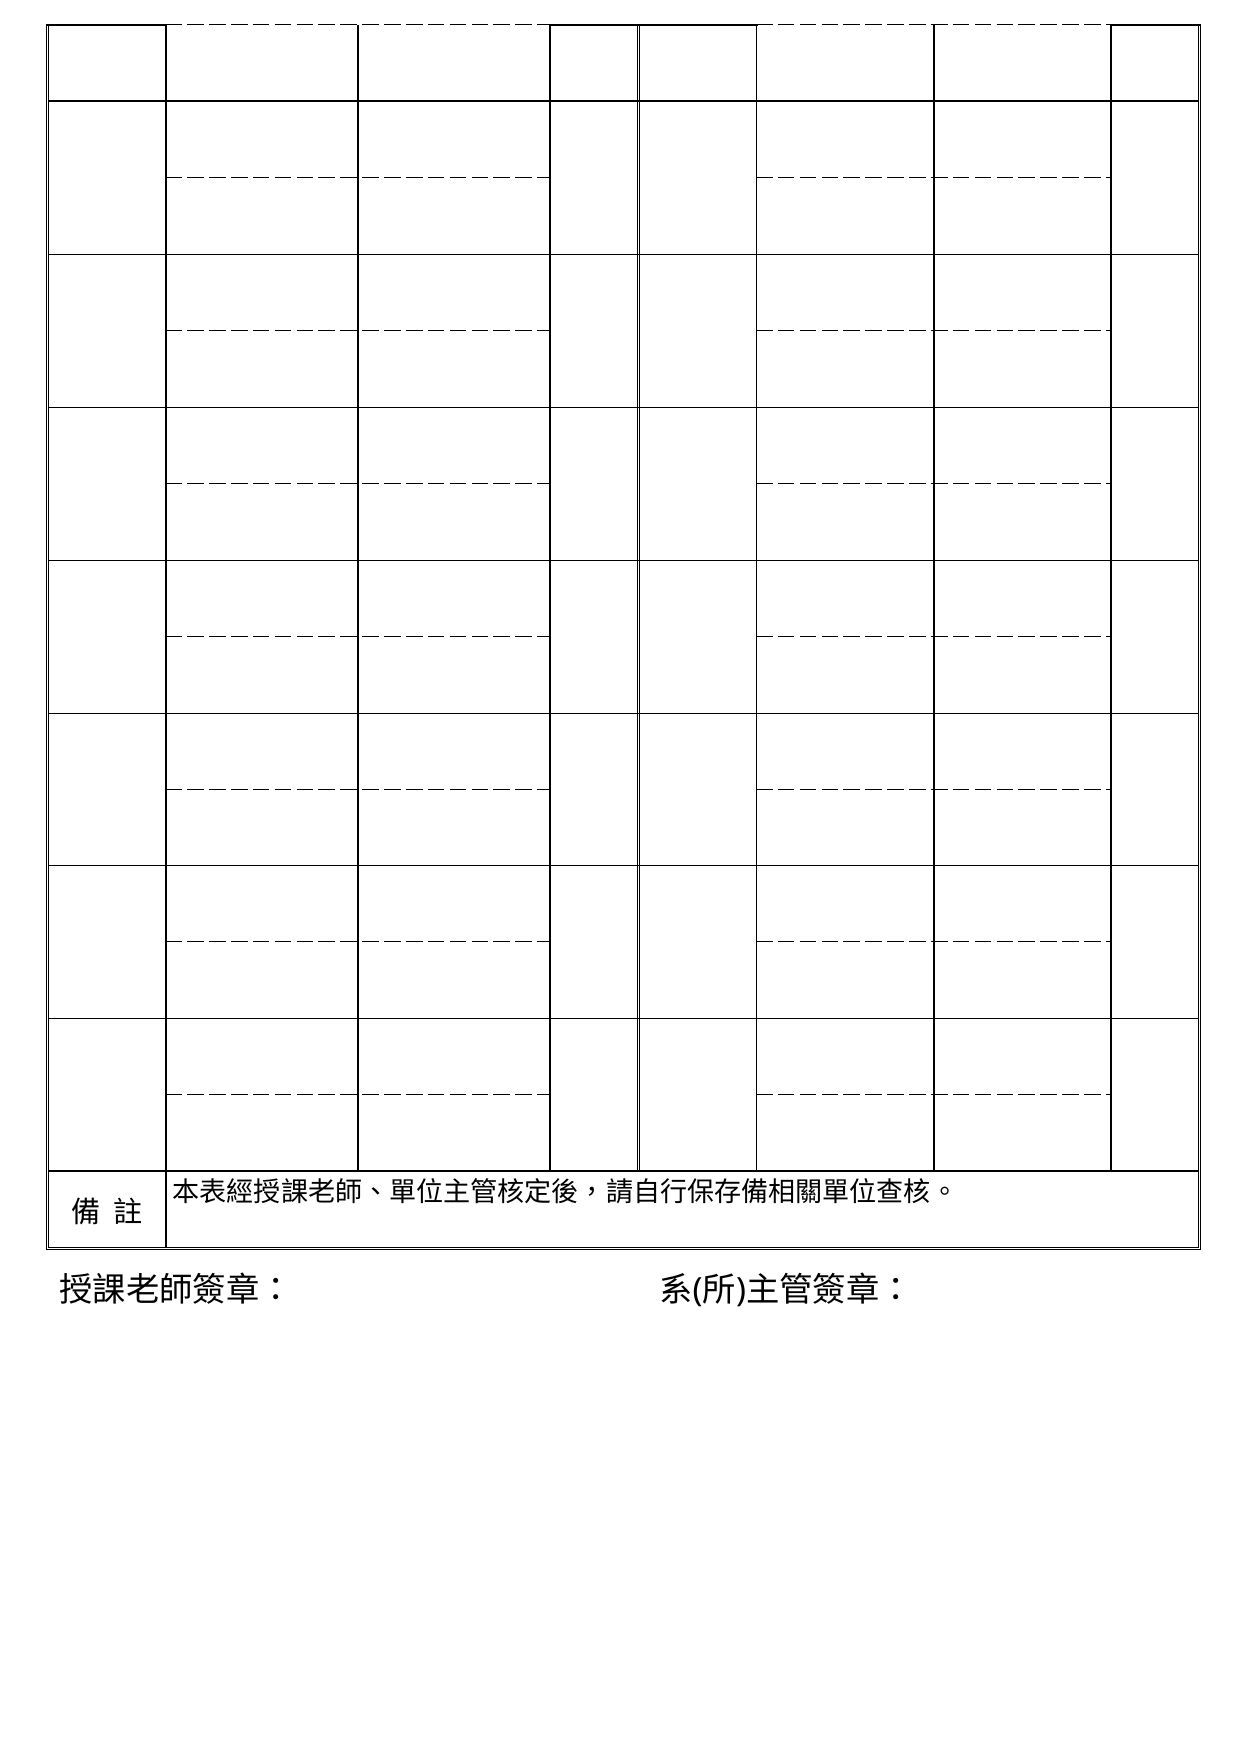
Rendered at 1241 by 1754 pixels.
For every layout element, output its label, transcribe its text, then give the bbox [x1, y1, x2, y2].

table_cell [757, 330, 933, 407]
table_cell [757, 483, 933, 560]
table_cell [359, 330, 549, 407]
table_cell [359, 866, 549, 941]
table_cell [935, 866, 1110, 941]
table_cell [935, 1019, 1110, 1094]
table_cell [757, 408, 933, 483]
table_cell [1112, 714, 1198, 865]
table_cell [640, 26, 756, 100]
table_cell [167, 255, 357, 330]
table_cell [935, 941, 1110, 1018]
table_cell [935, 561, 1110, 636]
table_cell [551, 408, 637, 560]
table_cell [757, 1019, 933, 1094]
table_cell [49, 26, 165, 100]
table_cell [935, 102, 1110, 177]
table_cell [359, 102, 549, 177]
table_cell [359, 1019, 549, 1094]
table_cell [167, 330, 357, 407]
table_cell [935, 330, 1110, 407]
table_cell [167, 102, 357, 177]
table_cell [757, 941, 933, 1018]
table_cell [167, 714, 357, 788]
text 授課老師簽章： 系(所)主管簽章： [59, 1250, 1181, 1325]
table_cell [640, 408, 756, 560]
table_cell [359, 483, 549, 560]
table_cell [757, 714, 933, 788]
table_cell [640, 255, 756, 407]
table_cell [358, 24, 549, 100]
table_cell [935, 408, 1110, 483]
table_cell [167, 561, 357, 636]
table_cell [49, 1019, 165, 1170]
table_cell [757, 102, 933, 177]
table_cell [167, 941, 357, 1018]
table_cell [551, 26, 637, 100]
table_cell [167, 408, 357, 483]
table_cell [757, 561, 933, 636]
table_cell [49, 102, 165, 253]
table_cell [757, 1094, 933, 1170]
table_cell [935, 789, 1110, 865]
table_cell [167, 636, 357, 712]
table_cell [551, 1019, 637, 1170]
table_cell [1112, 102, 1198, 253]
table_cell [935, 255, 1110, 330]
table_cell [640, 866, 756, 1018]
table_cell [49, 408, 165, 560]
table_cell [1112, 561, 1198, 712]
table_cell [757, 177, 933, 253]
table_cell [167, 1019, 357, 1094]
table_cell [49, 714, 165, 865]
table_cell [359, 561, 549, 636]
table_cell [49, 561, 165, 712]
table_cell [49, 866, 165, 1018]
table_cell [359, 714, 549, 788]
table_cell 備 註 [49, 1172, 165, 1247]
table_cell [551, 102, 637, 253]
table_cell [1112, 255, 1198, 407]
table_cell [359, 941, 549, 1018]
table_cell [167, 24, 358, 100]
table_cell [757, 255, 933, 330]
table_cell [640, 714, 756, 865]
table_cell [935, 483, 1110, 560]
table_cell [551, 561, 637, 712]
table_cell 本表經授課老師、單位主管核定後，請自行保存備相關單位查核。 [167, 1172, 1198, 1247]
table_cell [1112, 26, 1198, 100]
table_cell [359, 789, 549, 865]
table_cell [359, 177, 549, 253]
table_cell [359, 636, 549, 712]
table_cell [167, 483, 357, 560]
table_cell [551, 866, 637, 1018]
table_cell [167, 866, 357, 941]
table_cell [359, 255, 549, 330]
table_cell [551, 255, 637, 407]
table_cell [640, 1019, 756, 1170]
table_cell [640, 561, 756, 712]
table_cell [359, 408, 549, 483]
table_cell [935, 177, 1110, 253]
table_cell [1112, 1019, 1198, 1170]
table_cell [935, 714, 1110, 788]
table_cell [757, 636, 933, 712]
table_cell [167, 177, 357, 253]
table_cell [935, 636, 1110, 712]
table_cell [167, 1094, 357, 1170]
table_cell [167, 789, 357, 865]
table_cell [935, 24, 1110, 100]
table_cell [551, 714, 637, 865]
table_cell [757, 789, 933, 865]
table_cell [1112, 408, 1198, 560]
table_cell [640, 102, 756, 253]
table_cell [757, 24, 933, 100]
table_cell [359, 1094, 549, 1170]
table_cell [49, 255, 165, 407]
table_cell [1112, 866, 1198, 1018]
table_cell [935, 1094, 1110, 1170]
table_cell [757, 866, 933, 941]
